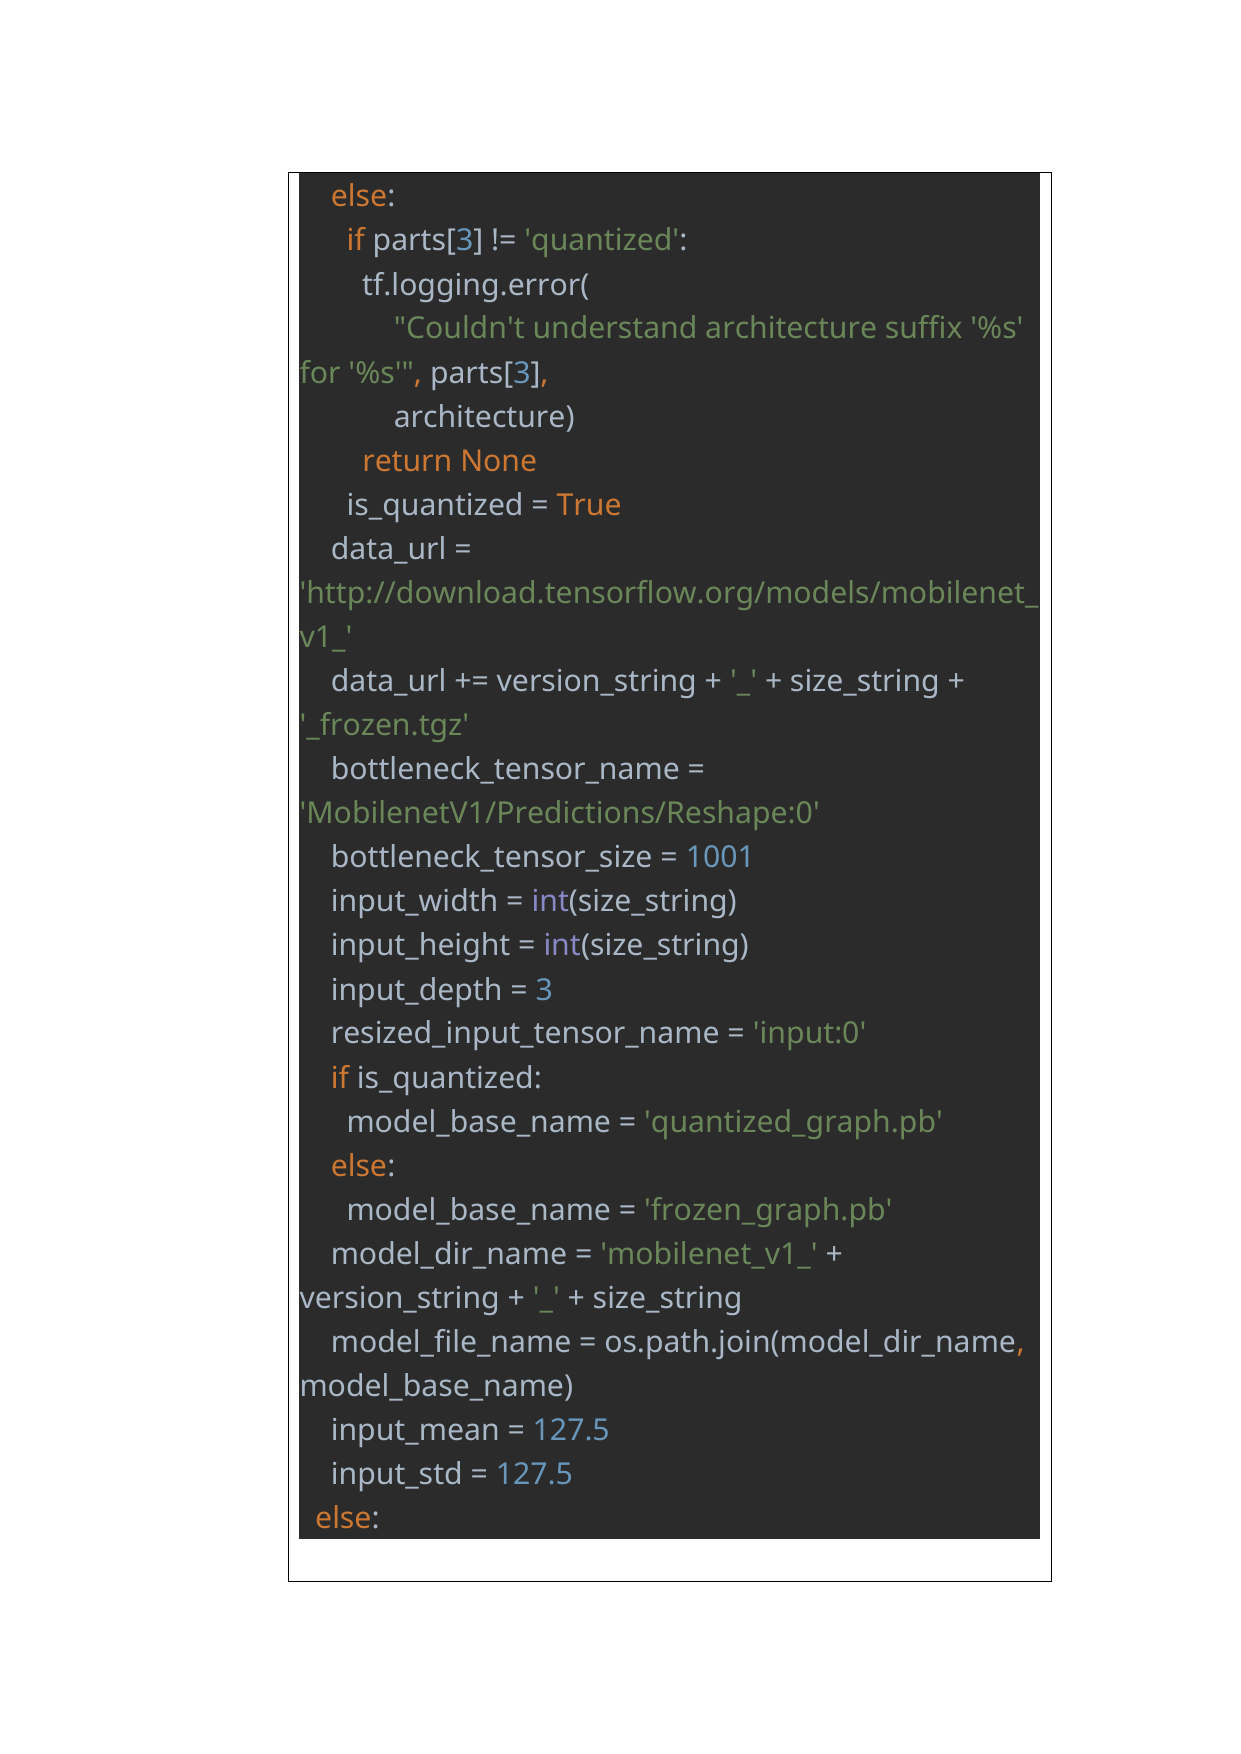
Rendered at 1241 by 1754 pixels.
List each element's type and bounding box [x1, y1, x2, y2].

table_header [289, 173, 1051, 1581]
